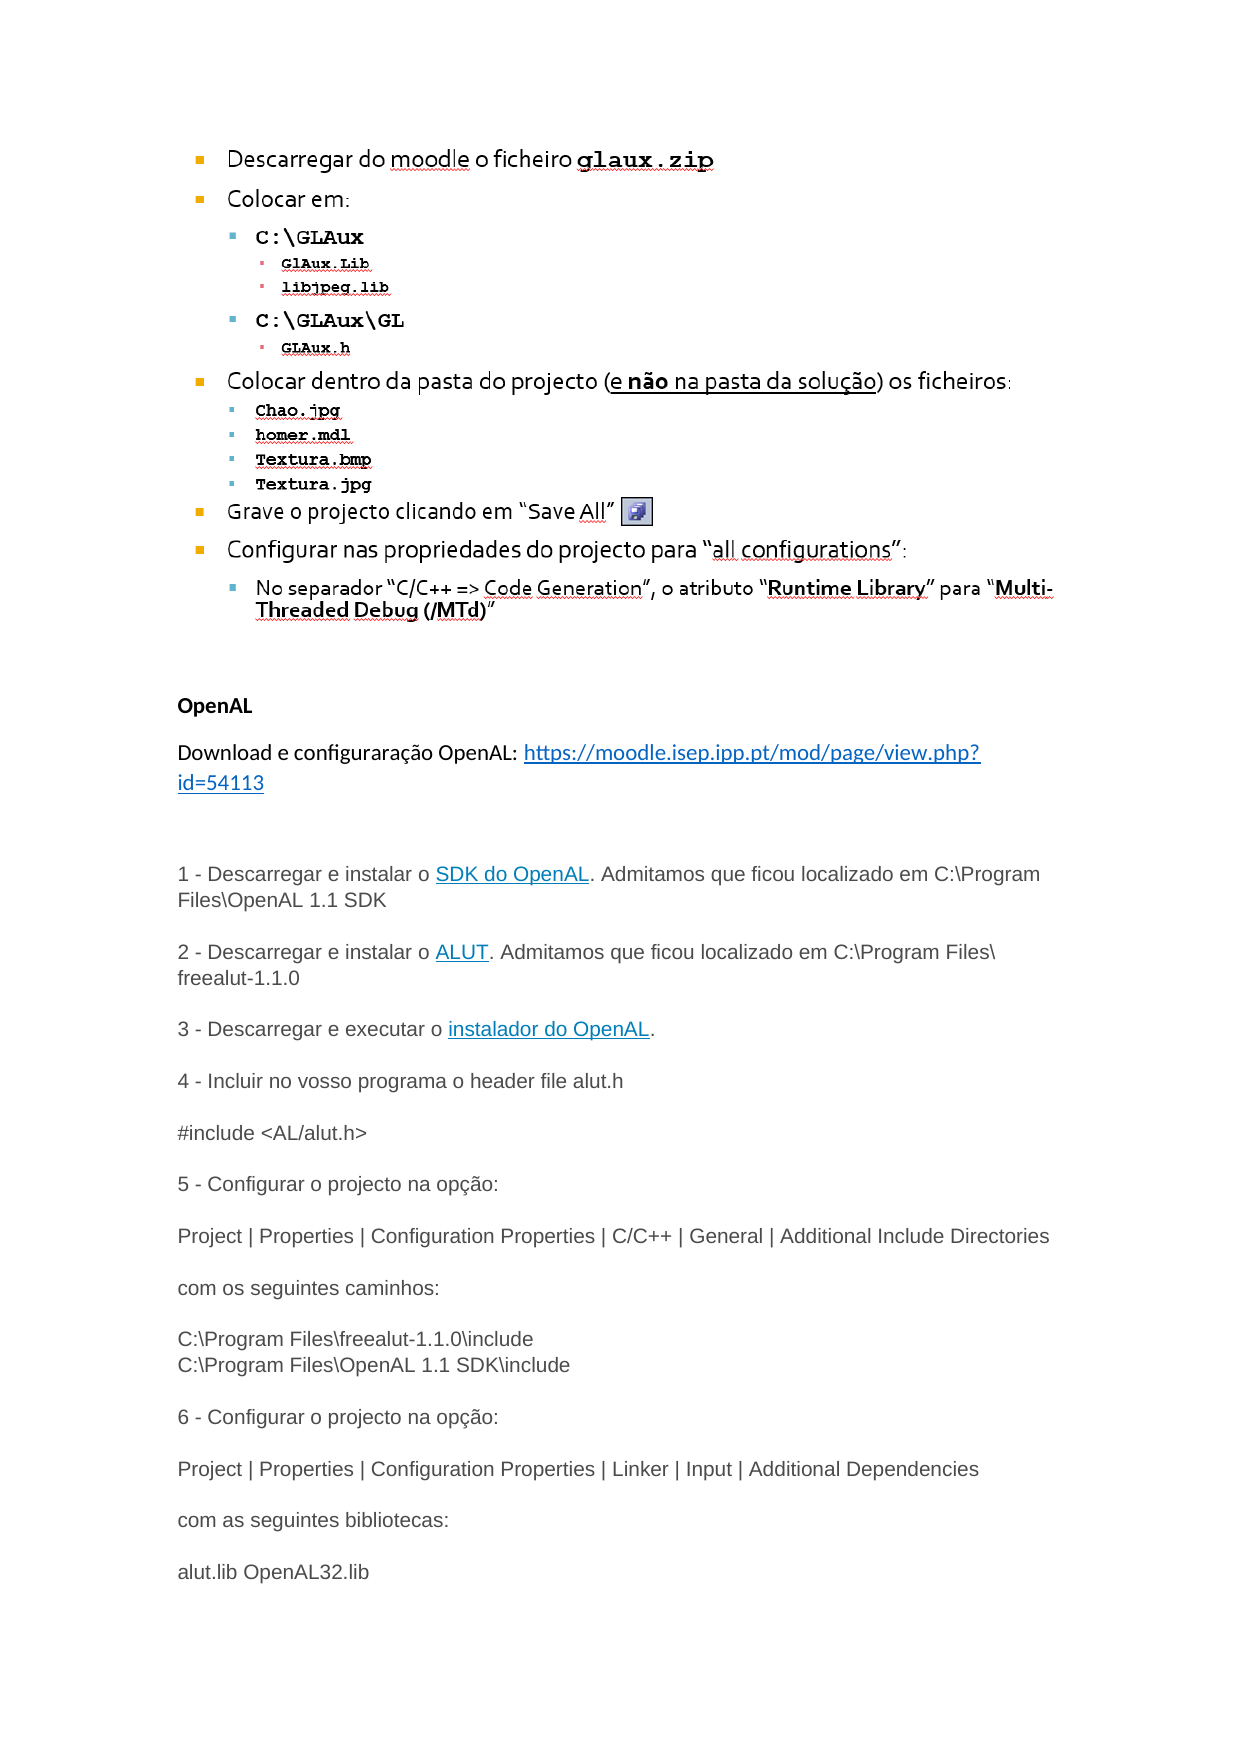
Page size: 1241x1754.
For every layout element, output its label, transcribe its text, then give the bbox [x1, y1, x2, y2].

picture [177, 147, 1062, 626]
text OpenAL [177, 691, 1063, 719]
text Download e configuraração OpenAL: https://moodle.isep.ipp.pt/mod/page/view.php?id=54113 [177, 738, 1063, 797]
